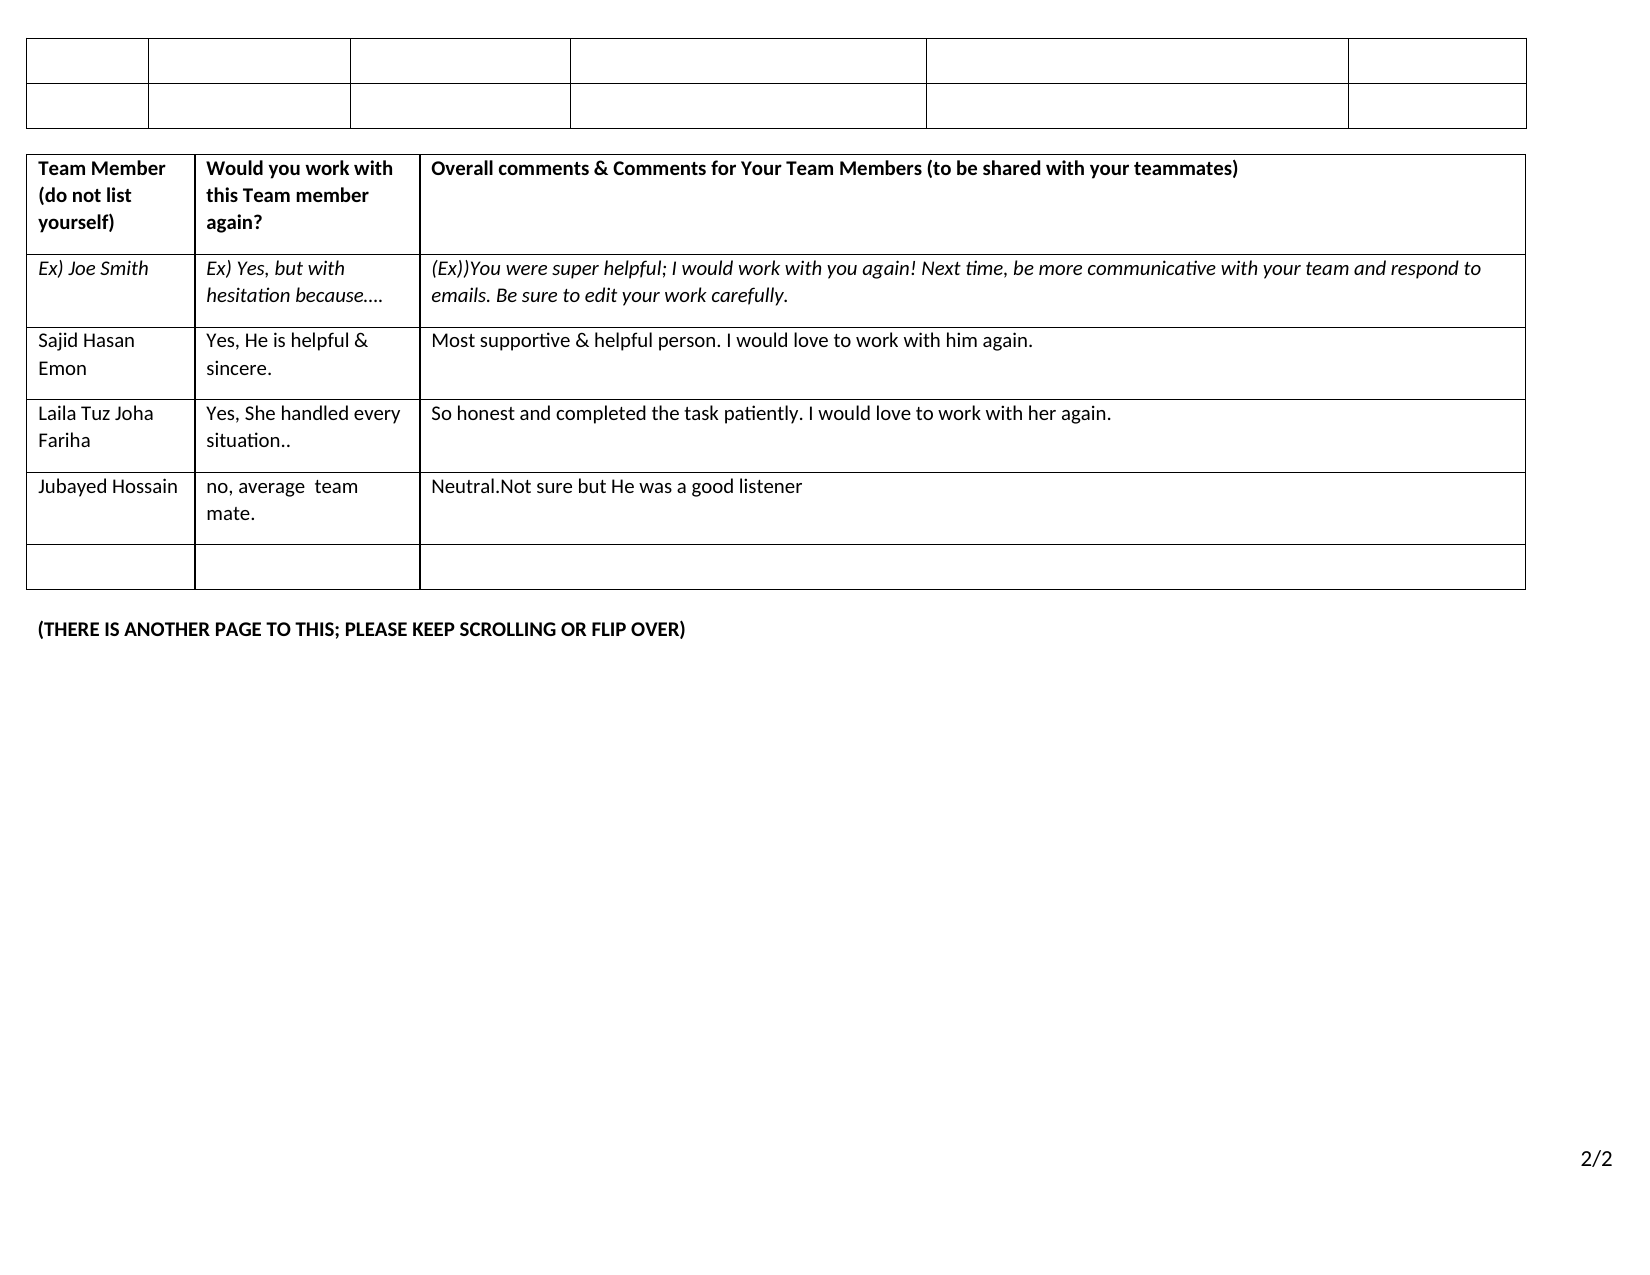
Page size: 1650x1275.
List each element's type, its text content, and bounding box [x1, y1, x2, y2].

table_header Team Member (do not list yourself) [27, 155, 194, 254]
table_cell [927, 84, 1348, 127]
table_cell [196, 545, 419, 589]
table_cell Ex) Yes, but with hesitation because…. [196, 255, 419, 327]
table_cell So honest and completed the task patiently. I would love to work with her again. [421, 400, 1525, 472]
table_cell Sajid Hasan Emon [27, 328, 194, 399]
table_cell Laila Tuz Joha Fariha [27, 400, 194, 472]
table_cell [149, 39, 350, 82]
text (THERE IS ANOTHER PAGE TO THIS; PLEASE KEEP SCROLLING OR FLIP OVER) [37, 616, 1612, 641]
table_cell [27, 545, 194, 589]
table_cell [1349, 39, 1526, 82]
table_cell Most supportive & helpful person. I would love to work with him again. [421, 328, 1525, 399]
table_header Overall comments & Comments for Your Team Members (to be shared with your teammates) [421, 155, 1525, 254]
table_cell Yes, She handled every situation.. [196, 400, 419, 472]
table_cell Yes, He is helpful & sincere. [196, 328, 419, 399]
table_cell Ex) Joe Smith [27, 255, 194, 327]
table_cell [351, 39, 570, 82]
table_cell [571, 39, 926, 82]
table_cell [927, 39, 1348, 82]
table_cell [351, 84, 570, 127]
table_cell [149, 84, 350, 127]
table_cell [1349, 84, 1526, 127]
table_header Would you work with this Team member again? [196, 155, 419, 254]
table_cell [27, 84, 148, 127]
table_cell Jubayed Hossain [27, 473, 194, 544]
table_cell no, average team mate. [196, 473, 419, 544]
table_cell Neutral.Not sure but He was a good listener [421, 473, 1525, 544]
table_cell [421, 545, 1525, 589]
table_cell [27, 39, 148, 82]
table_cell (Ex))You were super helpful; I would work with you again! Next time, be more communicative with your team and respond to emails. Be sure to edit your work carefully. [421, 255, 1525, 327]
table_cell [571, 84, 926, 127]
